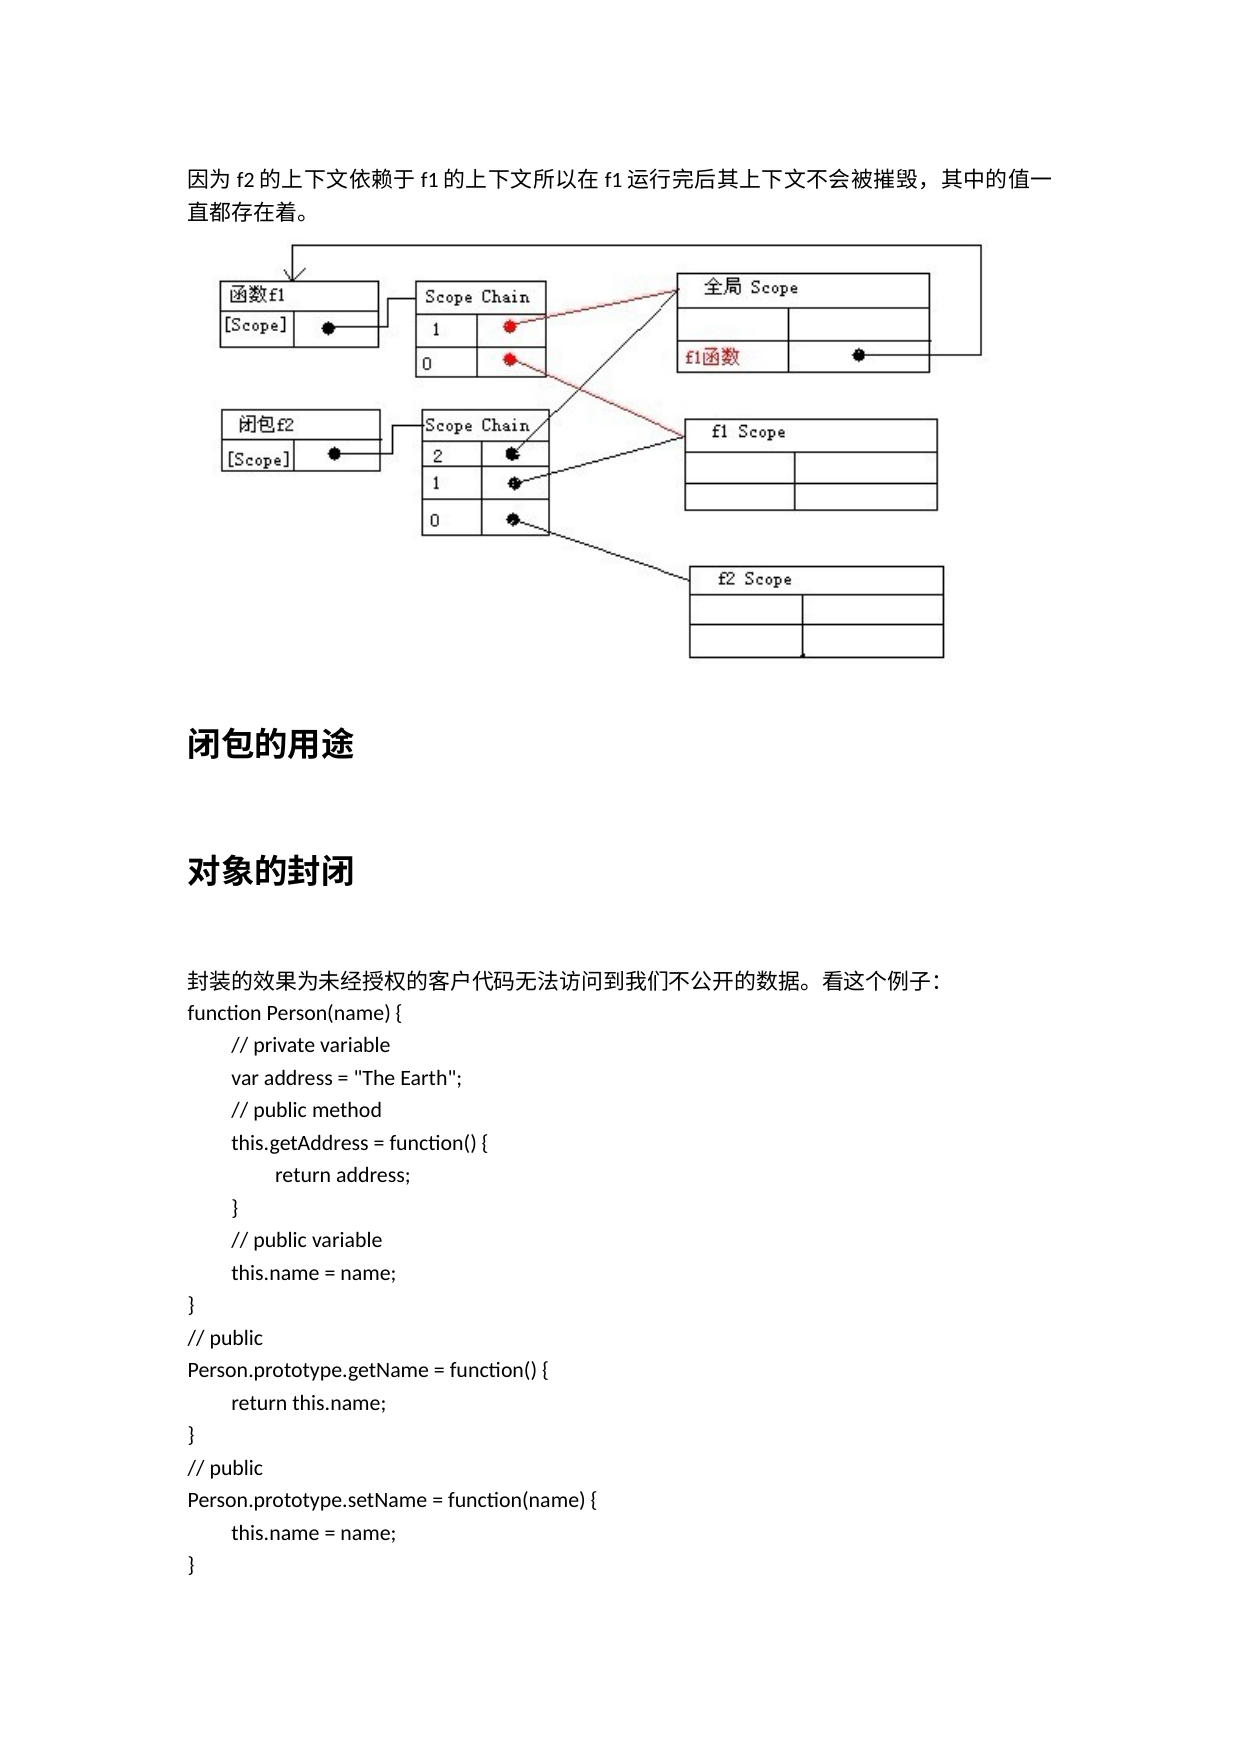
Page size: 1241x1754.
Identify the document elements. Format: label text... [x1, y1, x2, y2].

text return address; [187, 1158, 1053, 1191]
subtitle 对象的封闭 [187, 836, 1053, 901]
text } [187, 1548, 1053, 1581]
text // public variable [187, 1223, 1053, 1256]
text Person.prototype.getName = function() { [187, 1353, 1053, 1386]
text this.name = name; [187, 1256, 1053, 1288]
text this.name = name; [187, 1516, 1053, 1548]
text // public method [187, 1093, 1053, 1126]
text } [187, 1418, 1053, 1451]
text } [187, 1288, 1053, 1321]
text return this.name; [187, 1386, 1053, 1418]
text // public [187, 1451, 1053, 1483]
text // public [187, 1321, 1053, 1353]
text // private variable [187, 1028, 1053, 1061]
text 因为f2的上下文依赖于f1的上下文所以在f1运行完后其上下文不会被摧毁，其中的值一直都存在着。 [187, 162, 1053, 227]
text Person.prototype.setName = function(name) { [187, 1483, 1053, 1516]
picture [187, 227, 1004, 682]
text } [187, 1191, 1053, 1223]
text function Person(name) { [187, 996, 1053, 1028]
text 封装的效果为未经授权的客户代码无法访问到我们不公开的数据。看这个例子： [187, 963, 1053, 996]
subtitle 闭包的用途 [187, 709, 1053, 774]
text var address = "The Earth"; [187, 1061, 1053, 1093]
text this.getAddress = function() { [187, 1126, 1053, 1158]
